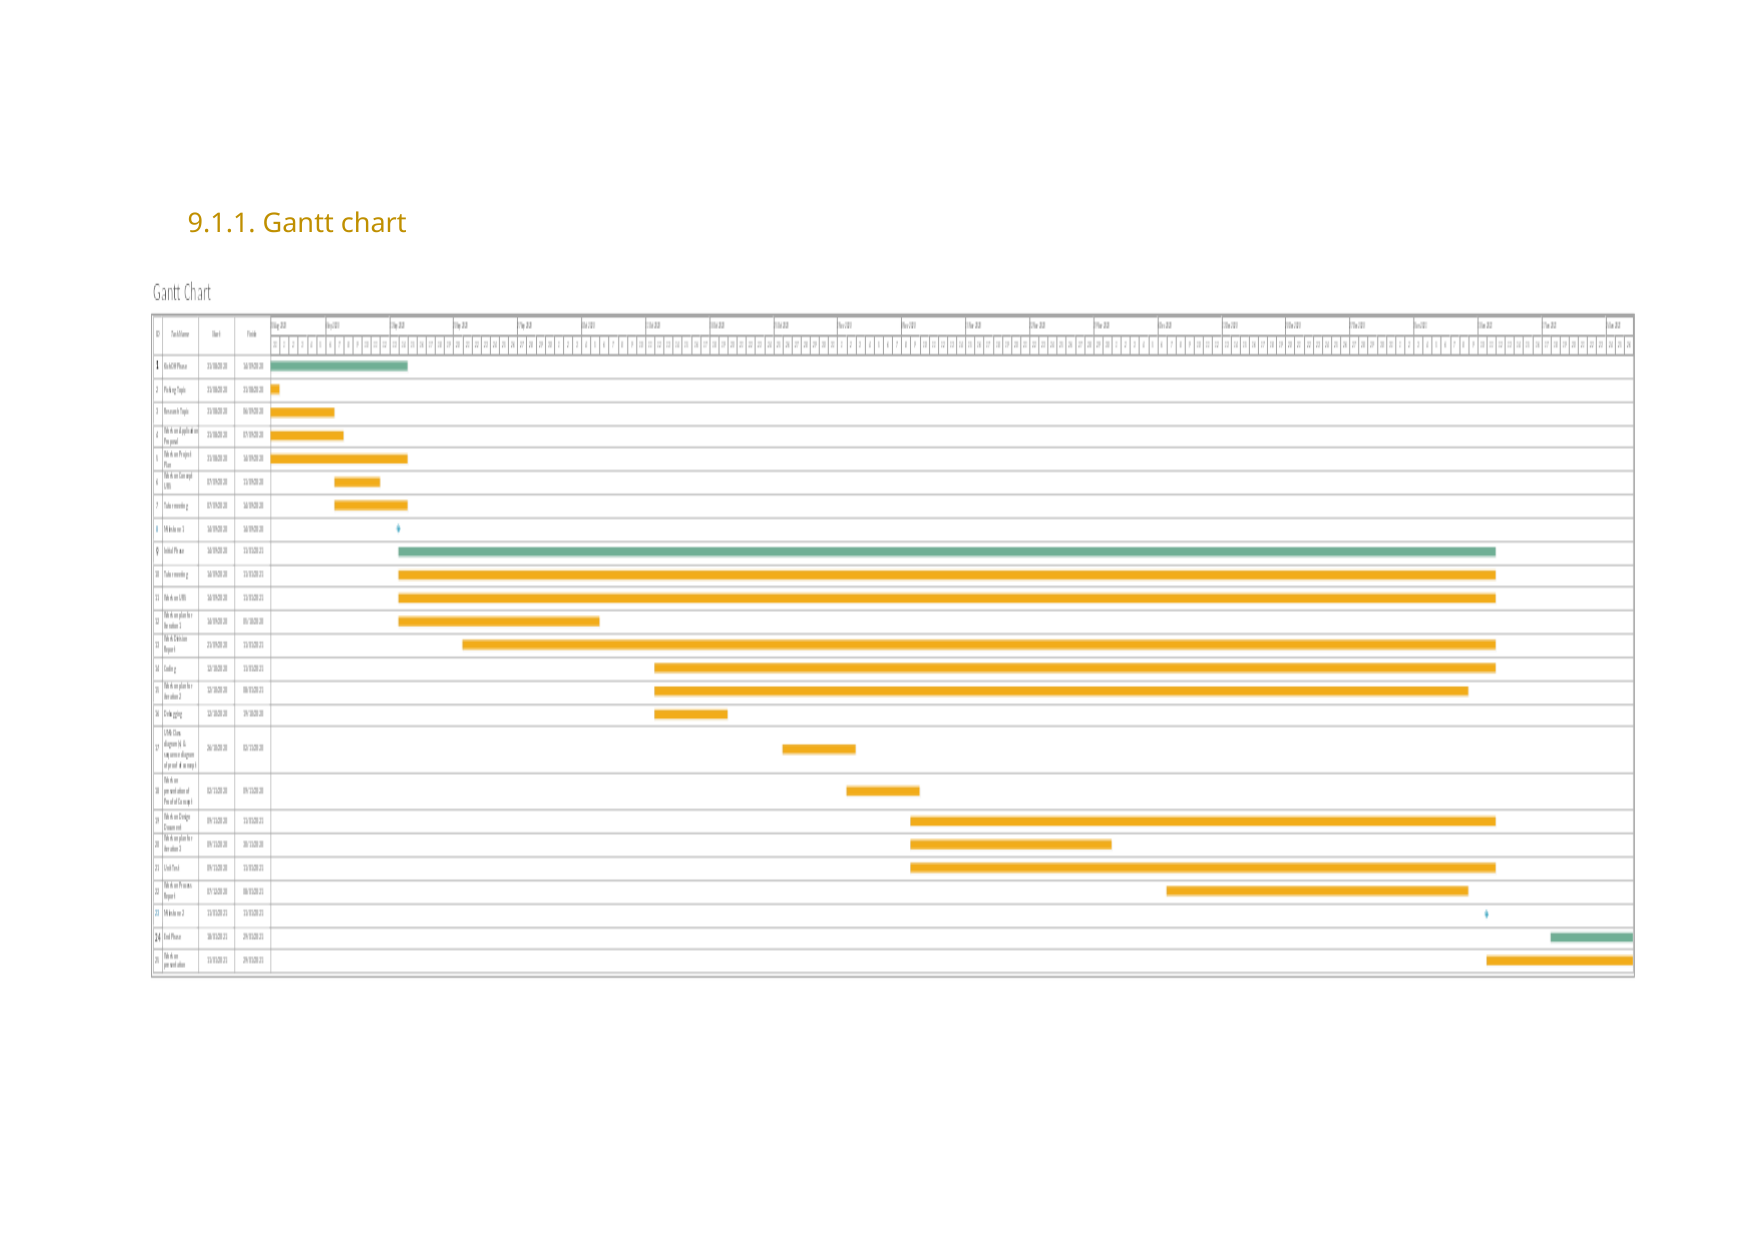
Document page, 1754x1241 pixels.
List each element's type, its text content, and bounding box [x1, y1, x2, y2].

subtitle Gantt chart [187, 203, 1604, 240]
